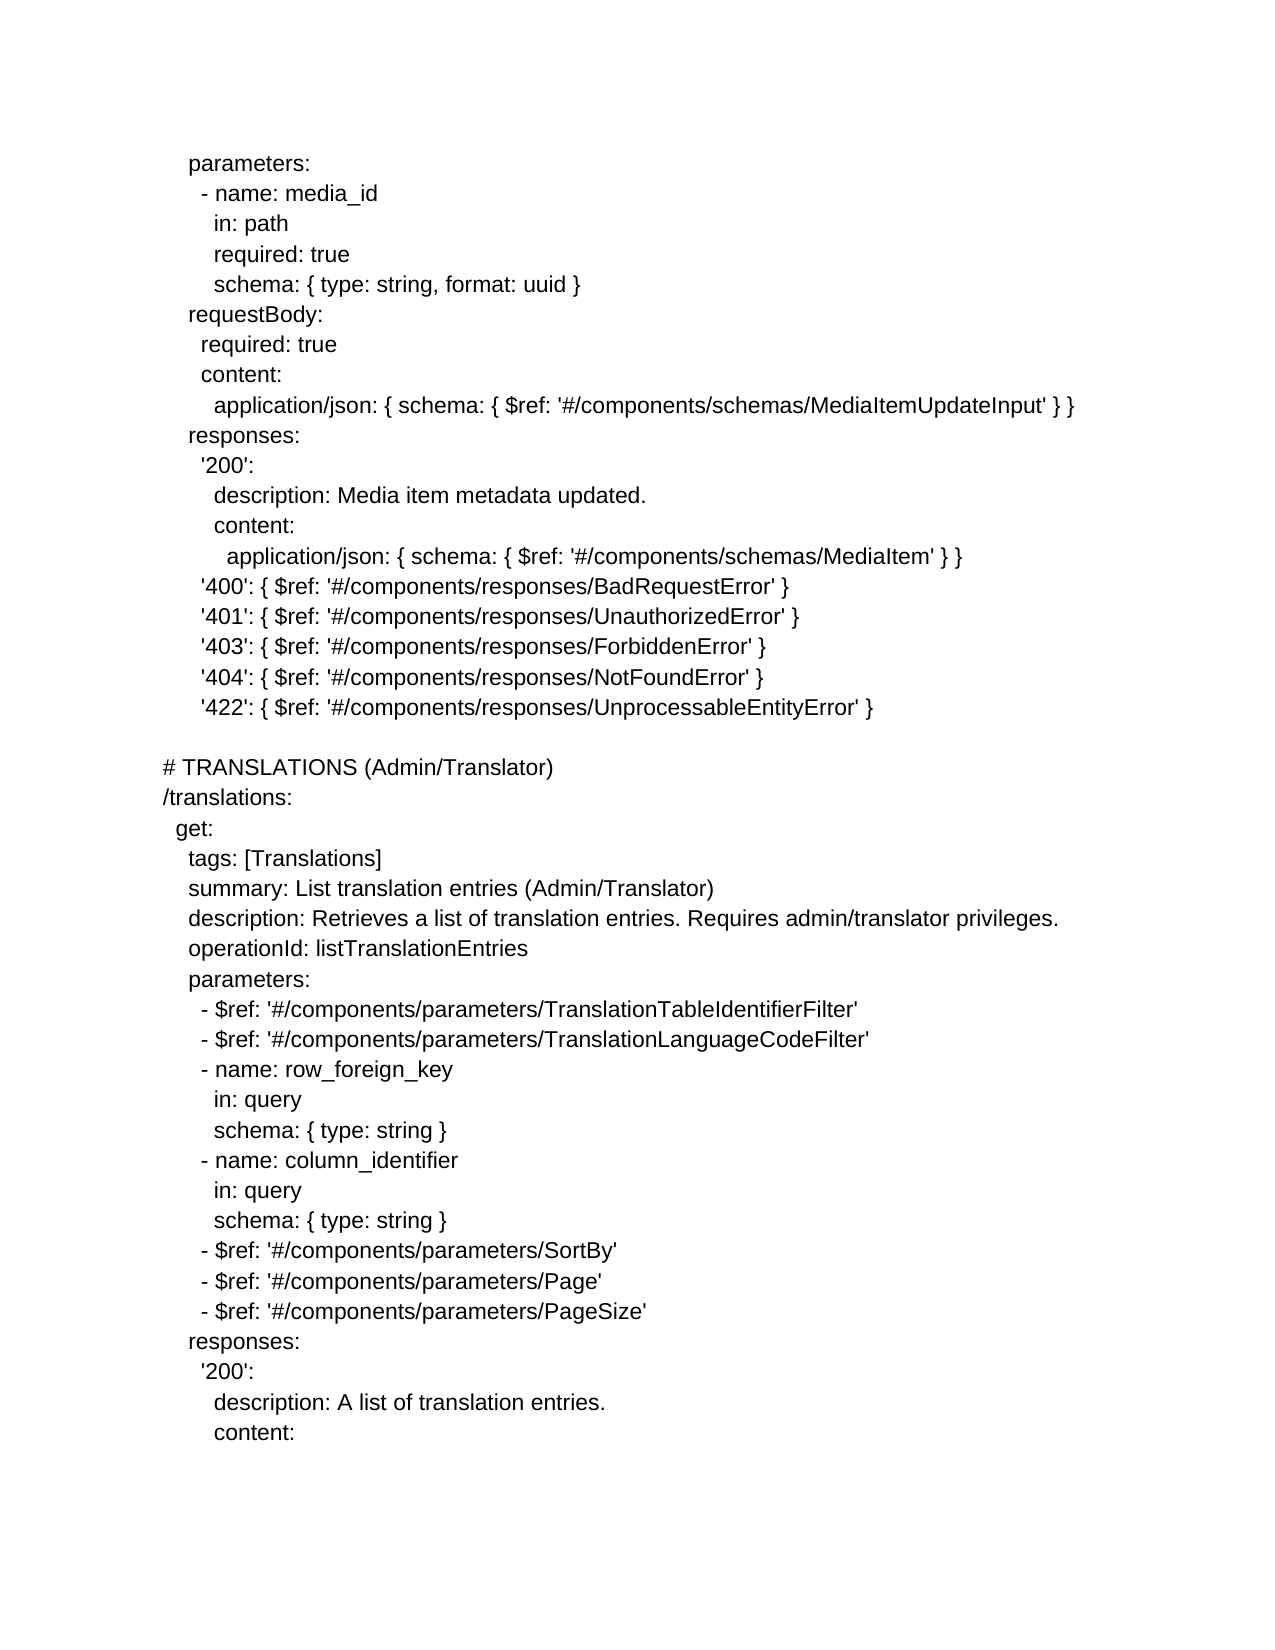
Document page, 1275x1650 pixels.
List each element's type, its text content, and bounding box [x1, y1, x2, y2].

text in: path [150, 210, 1125, 237]
text /translations: [150, 784, 1125, 811]
text required: true [150, 331, 1125, 358]
text '200': [150, 452, 1125, 478]
text - name: row_foreign_key [150, 1056, 1125, 1083]
text description: Retrieves a list of translation entries. Requires admin/translator privileges. [150, 905, 1125, 932]
text tags: [Translations] [150, 845, 1125, 871]
text '422': { $ref: '#/components/responses/UnprocessableEntityError' } [150, 694, 1125, 720]
text in: query [150, 1177, 1125, 1203]
text required: true [150, 241, 1125, 267]
text schema: { type: string } [150, 1117, 1125, 1143]
text summary: List translation entries (Admin/Translator) [150, 875, 1125, 901]
text - $ref: '#/components/parameters/Page' [150, 1268, 1125, 1294]
text # TRANSLATIONS (Admin/Translator) [150, 754, 1125, 781]
text - $ref: '#/components/parameters/SortBy' [150, 1237, 1125, 1264]
text content: [150, 1419, 1125, 1445]
text responses: [150, 1328, 1125, 1354]
text - name: media_id [150, 180, 1125, 207]
text '400': { $ref: '#/components/responses/BadRequestError' } [150, 573, 1125, 599]
text - $ref: '#/components/parameters/TranslationTableIdentifierFilter' [150, 996, 1125, 1022]
text description: A list of translation entries. [150, 1388, 1125, 1415]
text parameters: [150, 966, 1125, 992]
text - $ref: '#/components/parameters/PageSize' [150, 1298, 1125, 1324]
text '404': { $ref: '#/components/responses/NotFoundError' } [150, 663, 1125, 690]
text application/json: { schema: { $ref: '#/components/schemas/MediaItem' } } [150, 543, 1125, 569]
text - $ref: '#/components/parameters/TranslationLanguageCodeFilter' [150, 1026, 1125, 1052]
text requestBody: [150, 301, 1125, 327]
text schema: { type: string, format: uuid } [150, 271, 1125, 297]
text get: [150, 814, 1125, 841]
text '200': [150, 1358, 1125, 1385]
text in: query [150, 1086, 1125, 1113]
text parameters: [150, 150, 1125, 176]
text content: [150, 361, 1125, 388]
text description: Media item metadata updated. [150, 482, 1125, 509]
text '401': { $ref: '#/components/responses/UnauthorizedError' } [150, 603, 1125, 629]
text responses: [150, 422, 1125, 448]
text schema: { type: string } [150, 1207, 1125, 1234]
text content: [150, 512, 1125, 539]
text - name: column_identifier [150, 1147, 1125, 1173]
text operationId: listTranslationEntries [150, 935, 1125, 962]
text '403': { $ref: '#/components/responses/ForbiddenError' } [150, 633, 1125, 660]
text application/json: { schema: { $ref: '#/components/schemas/MediaItemUpdateInput' } } [150, 392, 1125, 418]
